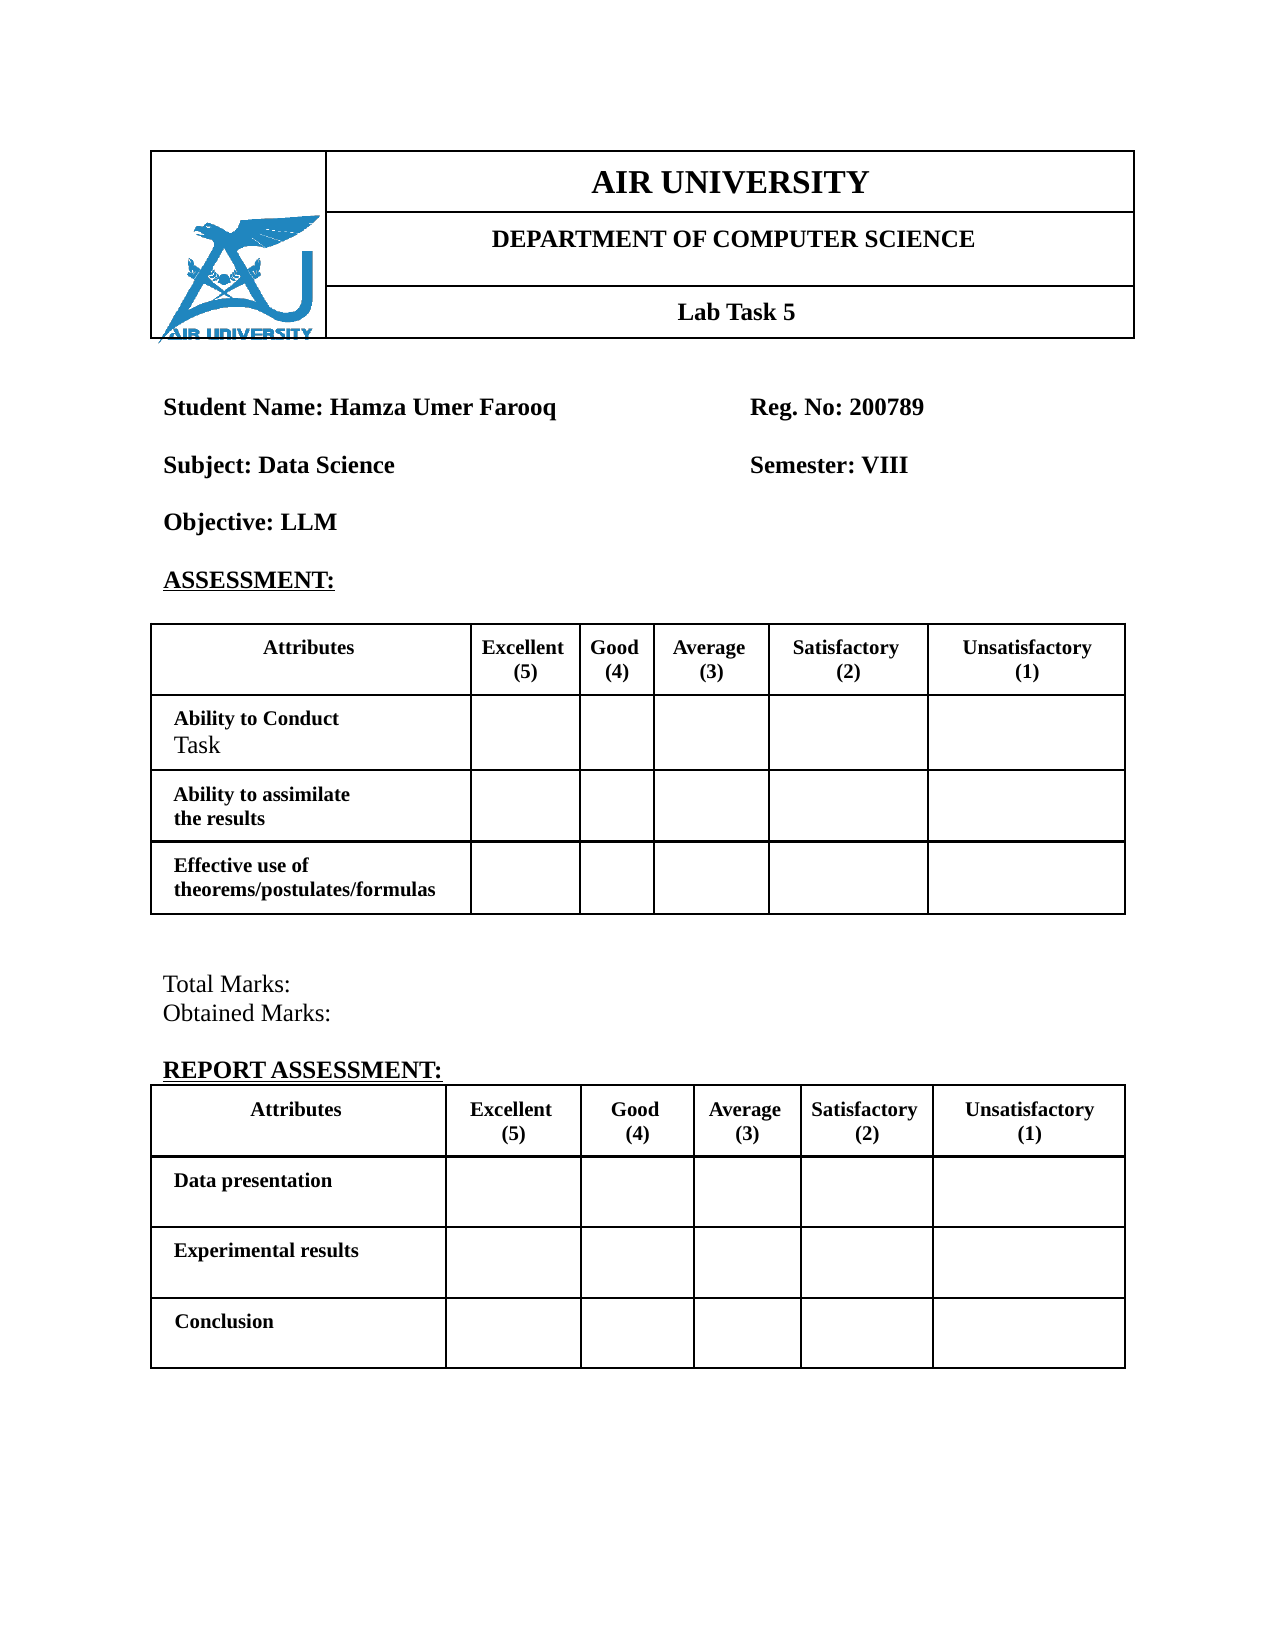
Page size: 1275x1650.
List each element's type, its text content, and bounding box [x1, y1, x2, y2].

table_header Attributes [152, 625, 470, 693]
table_header [152, 152, 325, 337]
text ASSESSMENT: [163, 565, 977, 594]
table_cell [695, 1158, 800, 1226]
table_cell Data presentation [152, 1158, 445, 1226]
table_cell [581, 771, 653, 840]
table_header Unsatisfactory (1) [934, 1086, 1124, 1155]
table_header Average (3) [655, 625, 768, 693]
table_cell [929, 696, 1124, 769]
table_cell [472, 843, 579, 913]
table_cell [582, 1158, 693, 1226]
text REPORT ASSESSMENT: [163, 1056, 1125, 1084]
table_cell Lab Task 5 [327, 287, 1133, 337]
table_header Good (4) [582, 1086, 693, 1155]
table_cell [770, 771, 927, 840]
text Objective: LLM [163, 507, 977, 536]
table_cell [655, 696, 768, 769]
table_header Satisfactory (2) [802, 1086, 932, 1155]
table_cell Effective use of theorems/postulates/formulas [152, 843, 470, 913]
table_cell [581, 696, 653, 769]
table_cell DEPARTMENT OF COMPUTER SCIENCE [327, 213, 1133, 285]
table_cell Ability to Conduct Task [152, 696, 470, 769]
table_header Good (4) [581, 625, 653, 693]
table_header Excellent (5) [447, 1086, 580, 1155]
table_cell [802, 1299, 932, 1367]
table_cell [695, 1299, 800, 1367]
table_cell [770, 696, 927, 769]
table_cell [447, 1228, 580, 1297]
table_cell [582, 1228, 693, 1297]
table_header Excellent (5) [472, 625, 579, 693]
table_cell [934, 1299, 1124, 1367]
table_cell [695, 1228, 800, 1297]
table_cell [655, 843, 768, 913]
table_cell Ability to assimilate the results [152, 771, 470, 840]
table_header Unsatisfactory (1) [929, 625, 1124, 693]
text Obtained Marks: [163, 998, 1125, 1027]
table_cell [655, 771, 768, 840]
table_cell Experimental results [152, 1228, 445, 1297]
table_cell [447, 1158, 580, 1226]
table_cell [934, 1228, 1124, 1297]
table_cell [929, 771, 1124, 840]
table_cell [472, 771, 579, 840]
table_header AIR UNIVERSITY [327, 152, 1133, 211]
table_cell [581, 843, 653, 913]
table_cell Conclusion [152, 1299, 445, 1367]
picture [139, 205, 343, 357]
table_cell [582, 1299, 693, 1367]
table_cell [472, 696, 579, 769]
table_cell [770, 843, 927, 913]
text Subject: Data Science Semester: VIII [163, 450, 977, 479]
text Student Name: Hamza Umer Farooq Reg. No: 200789 [163, 392, 977, 421]
table_cell [929, 843, 1124, 913]
table_cell [802, 1158, 932, 1226]
table_header Attributes [152, 1086, 445, 1155]
table_cell [934, 1158, 1124, 1226]
table_header Satisfactory (2) [770, 625, 927, 693]
table_header Average (3) [695, 1086, 800, 1155]
table_cell [447, 1299, 580, 1367]
table_cell [802, 1228, 932, 1297]
text Total Marks: [163, 969, 1125, 998]
